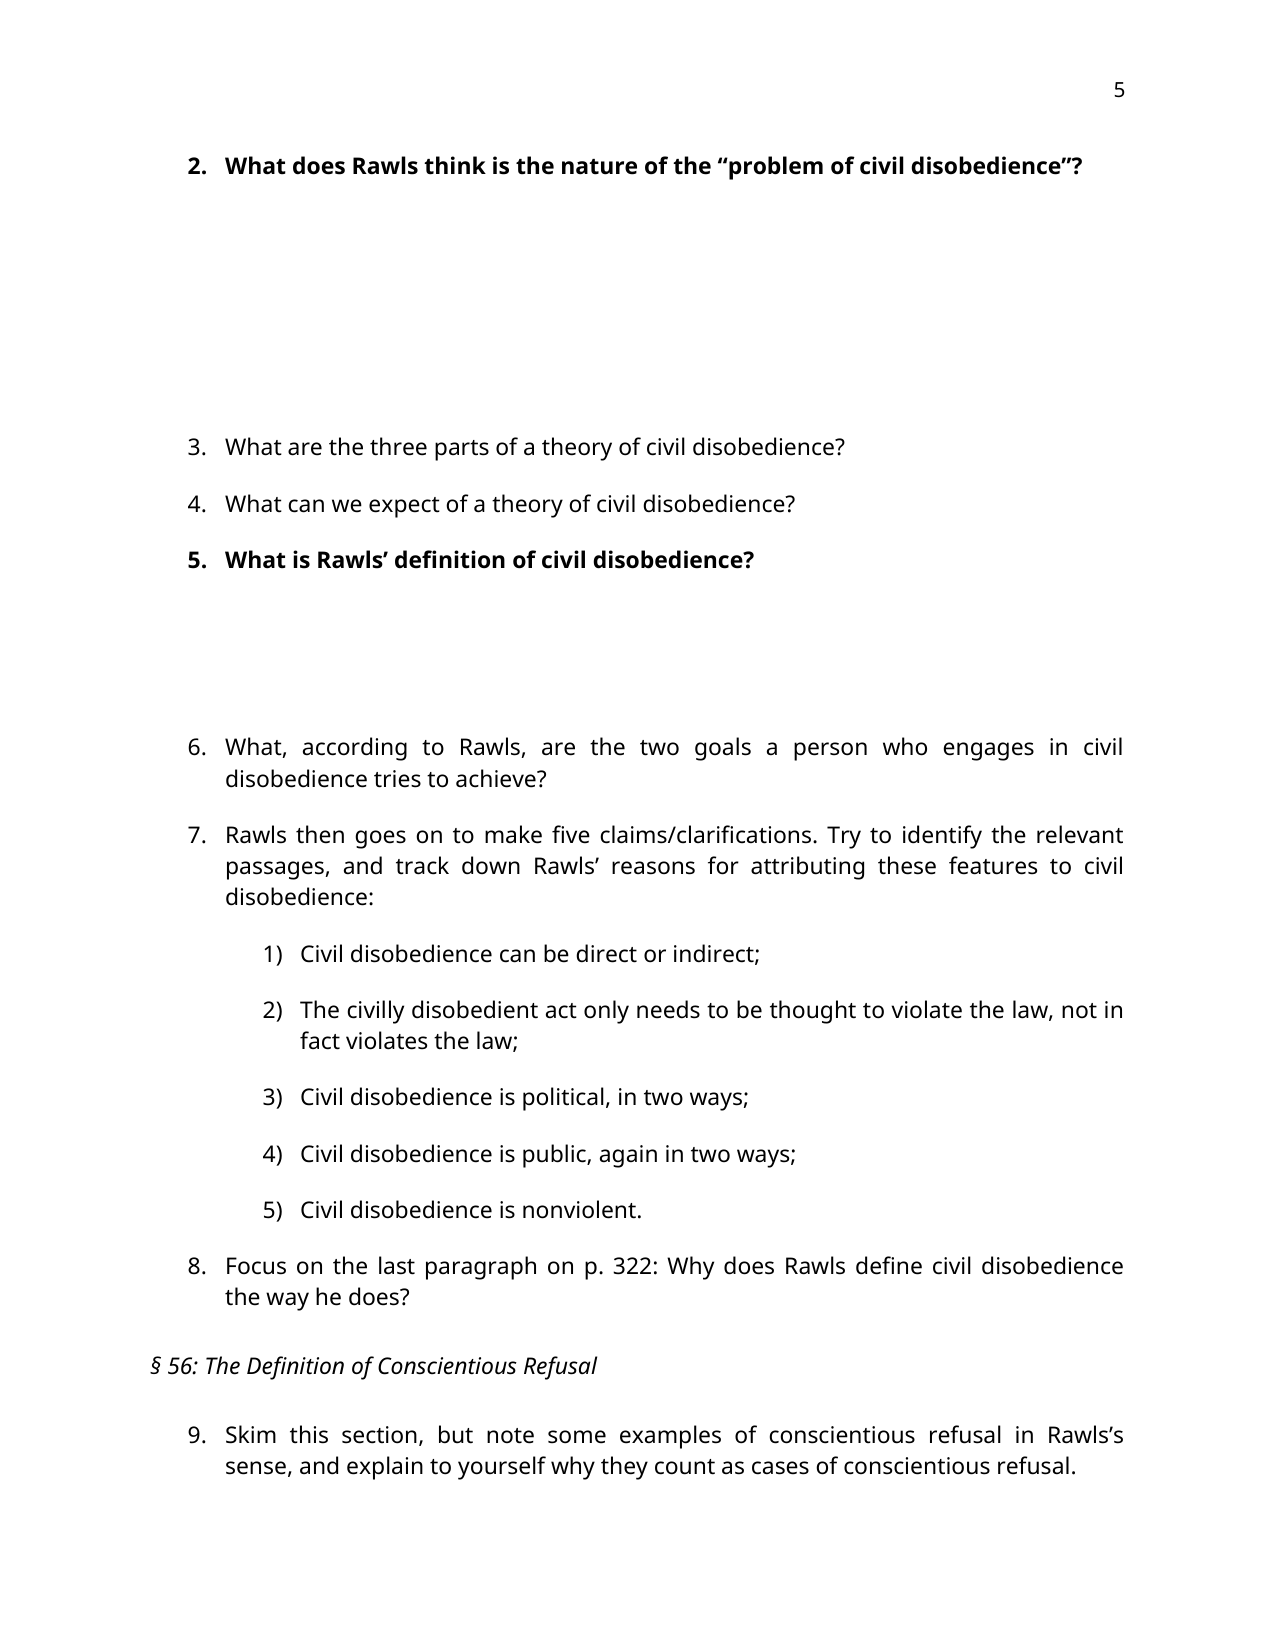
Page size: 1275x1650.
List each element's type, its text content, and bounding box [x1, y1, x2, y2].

list What are the three parts of a theory of civil disobedience? [187, 431, 1125, 462]
list The civilly disobedient act only needs to be thought to violate the law, not in fact violates the law; [262, 994, 1125, 1056]
list What can we expect of a theory of civil disobedience? [187, 487, 1125, 519]
list Skim this section, but note some examples of conscientious refusal in Rawls’s sense, and explain to yourself why they count as cases of conscientious refusal. [187, 1419, 1125, 1481]
list Civil disobedience can be direct or indirect; [262, 937, 1125, 969]
list Civil disobedience is nonviolent. [262, 1194, 1125, 1225]
list Rawls then goes on to make five claims/clarifications. Try to identify the relevant passages, and track down Rawls’ reasons for attributing these features to civil disobedience: [187, 819, 1125, 912]
list Civil disobedience is public, again in two ways; [262, 1137, 1125, 1169]
subtitle § 56: The Definition of Conscientious Refusal [150, 1350, 1125, 1381]
list Civil disobedience is political, in two ways; [262, 1081, 1125, 1112]
list Focus on the last paragraph on p. 322: Why does Rawls define civil disobedience the way he does? [187, 1250, 1125, 1312]
list What is Rawls’ definition of civil disobedience? [187, 544, 1125, 575]
list What does Rawls think is the nature of the “problem of civil disobedience”? [187, 150, 1125, 181]
list What, according to Rawls, are the two goals a person who engages in civil disobedience tries to achieve? [187, 731, 1125, 794]
